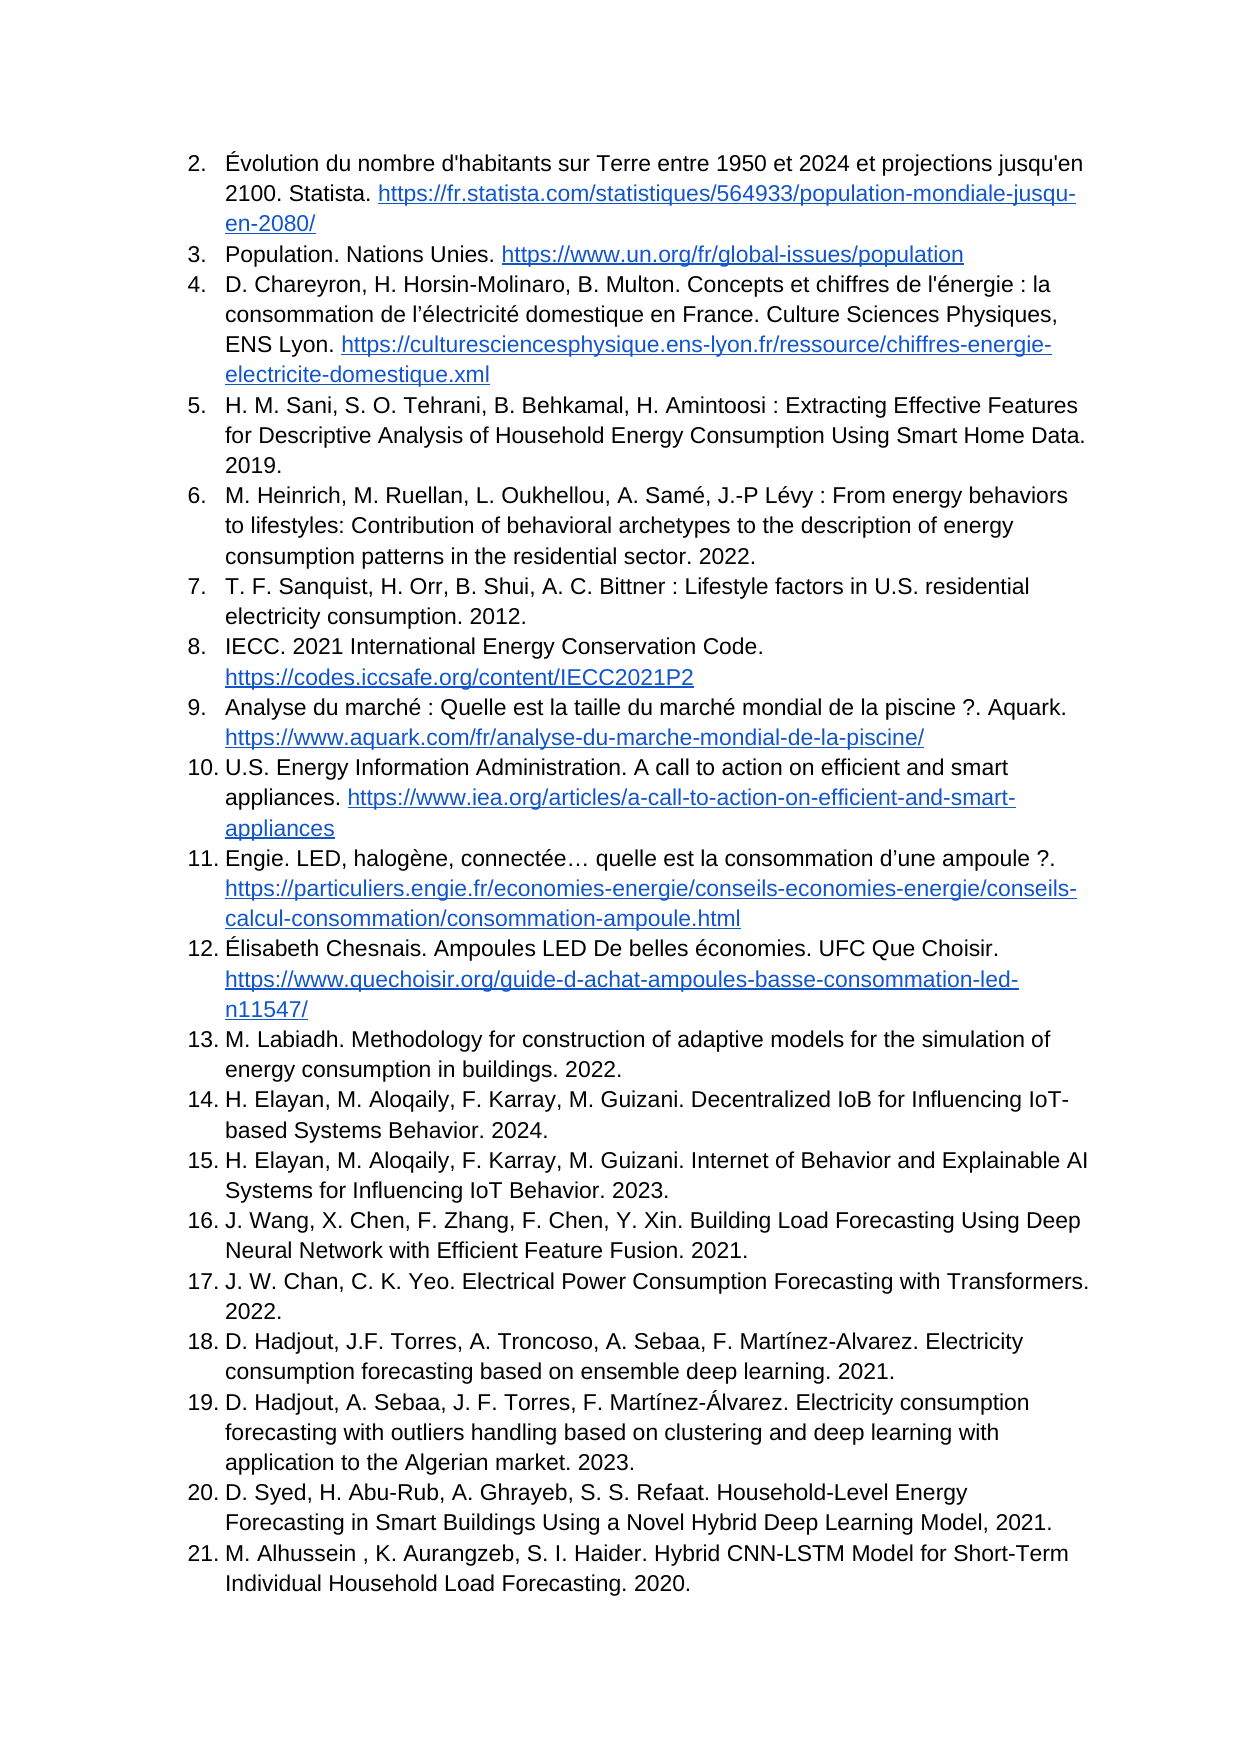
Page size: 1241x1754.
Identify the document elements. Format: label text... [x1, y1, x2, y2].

list Évolution du nombre d'habitants sur Terre entre 1950 et 2024 et projections jusqu'en 2100. Statista. https://fr.statista.com/statistiques/564933/population-mondiale-jusqu-en-2080/ [187, 150, 1090, 237]
list Population. Nations Unies. https://www.un.org/fr/global-issues/population [187, 241, 1090, 267]
list M. Heinrich, M. Ruellan, L. Oukhellou, A. Samé, J.-P Lévy : From energy behaviors to lifestyles: Contribution of behavioral archetypes to the description of energy consumption patterns in the residential sector. 2022. [187, 482, 1090, 569]
list Engie. LED, halogène, connectée… quelle est la consommation d’une ampoule ?. https://particuliers.engie.fr/economies-energie/conseils-economies-energie/conseils-calcul-consommation/consommation-ampoule.html [187, 845, 1090, 932]
list M. Labiadh. Methodology for construction of adaptive models for the simulation of energy consumption in buildings. 2022. [187, 1026, 1090, 1083]
list D. Hadjout, J.F. Torres, A. Troncoso, A. Sebaa, F. Martínez-Alvarez. Electricity consumption forecasting based on ensemble deep learning. 2021. [187, 1328, 1090, 1385]
list D. Syed, H. Abu-Rub, A. Ghrayeb, S. S. Refaat. Household-Level Energy Forecasting in Smart Buildings Using a Novel Hybrid Deep Learning Model, 2021. [187, 1479, 1090, 1536]
list H. Elayan, M. Aloqaily, F. Karray, M. Guizani. Decentralized IoB for Influencing IoT-based Systems Behavior. 2024. [187, 1086, 1090, 1143]
list D. Hadjout, A. Sebaa, J. F. Torres, F. Martínez-Álvarez. Electricity consumption forecasting with outliers handling based on clustering and deep learning with application to the Algerian market. 2023. [187, 1388, 1090, 1475]
list J. Wang, X. Chen, F. Zhang, F. Chen, Y. Xin. Building Load Forecasting Using Deep Neural Network with Efficient Feature Fusion. 2021. [187, 1207, 1090, 1264]
list D. Chareyron, H. Horsin-Molinaro, B. Multon. Concepts et chiffres de l'énergie : la consommation de l’électricité domestique en France. Culture Sciences Physiques, ENS Lyon. https://culturesciencesphysique.ens-lyon.fr/ressource/chiffres-energie-electricite-domestique.xml [187, 271, 1090, 388]
list J. W. Chan, C. K. Yeo. Electrical Power Consumption Forecasting with Transformers. 2022. [187, 1268, 1090, 1324]
list M. Alhussein , K. Aurangzeb, S. I. Haider. Hybrid CNN-LSTM Model for Short-Term Individual Household Load Forecasting. 2020. [187, 1539, 1090, 1596]
list Analyse du marché : Quelle est la taille du marché mondial de la piscine ?. Aquark. https://www.aquark.com/fr/analyse-du-marche-mondial-de-la-piscine/ [187, 694, 1090, 750]
list IECC. 2021 International Energy Conservation Code. https://codes.iccsafe.org/content/IECC2021P2 [187, 633, 1090, 690]
list H. Elayan, M. Aloqaily, F. Karray, M. Guizani. Internet of Behavior and Explainable AI Systems for Influencing IoT Behavior. 2023. [187, 1147, 1090, 1203]
list U.S. Energy Information Administration. A call to action on efficient and smart appliances. https://www.iea.org/articles/a-call-to-action-on-efficient-and-smart-appliances [187, 754, 1090, 841]
list T. F. Sanquist, H. Orr, B. Shui, A. C. Bittner : Lifestyle factors in U.S. residential electricity consumption. 2012. [187, 573, 1090, 629]
list Élisabeth Chesnais. Ampoules LED De belles économies. UFC Que Choisir. https://www.quechoisir.org/guide-d-achat-ampoules-basse-consommation-led-n11547/ [187, 935, 1090, 1022]
list H. M. Sani, S. O. Tehrani, B. Behkamal, H. Amintoosi : Extracting Effective Features for Descriptive Analysis of Household Energy Consumption Using Smart Home Data. 2019. [187, 392, 1090, 478]
